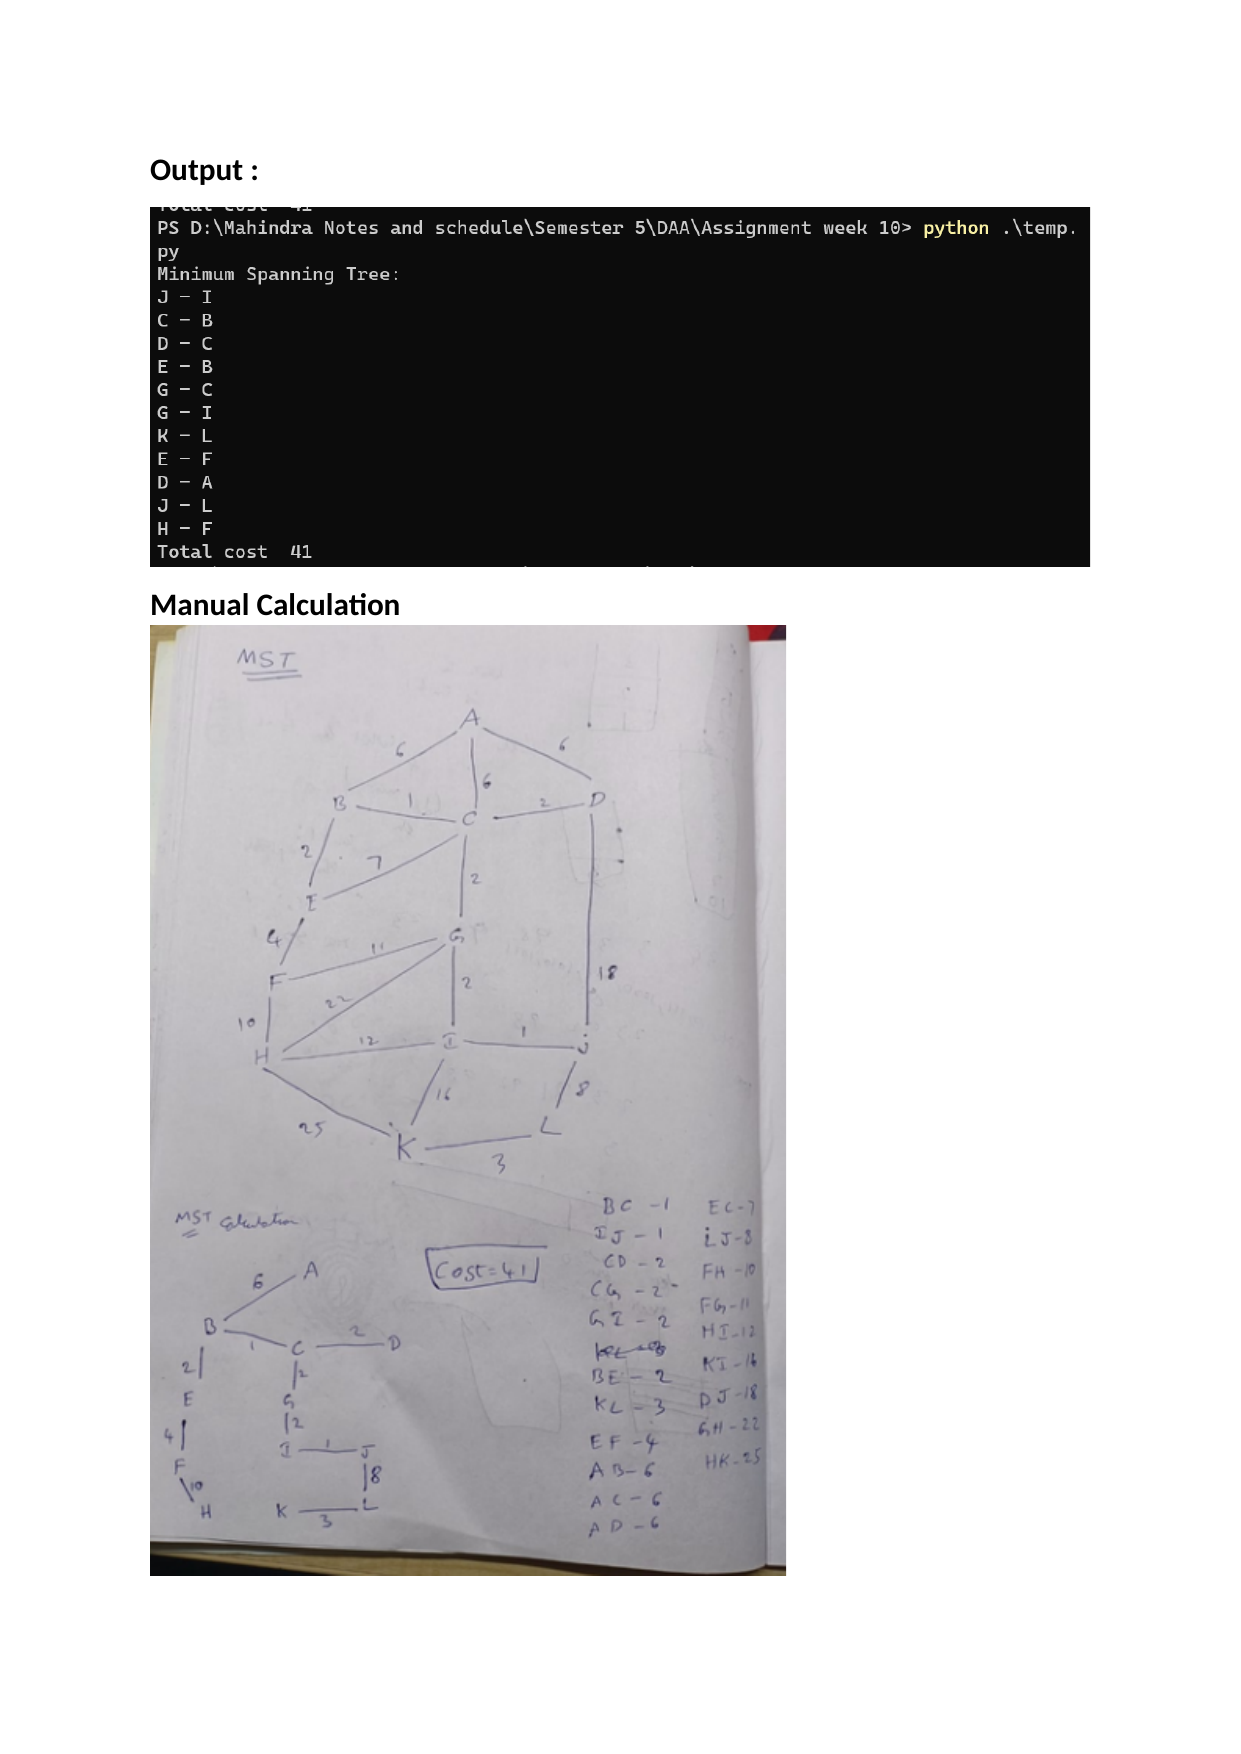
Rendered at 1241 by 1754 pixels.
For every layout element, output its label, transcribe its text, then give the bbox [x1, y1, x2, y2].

text Output : [150, 150, 1090, 188]
picture [150, 207, 1091, 567]
picture [150, 625, 787, 1576]
